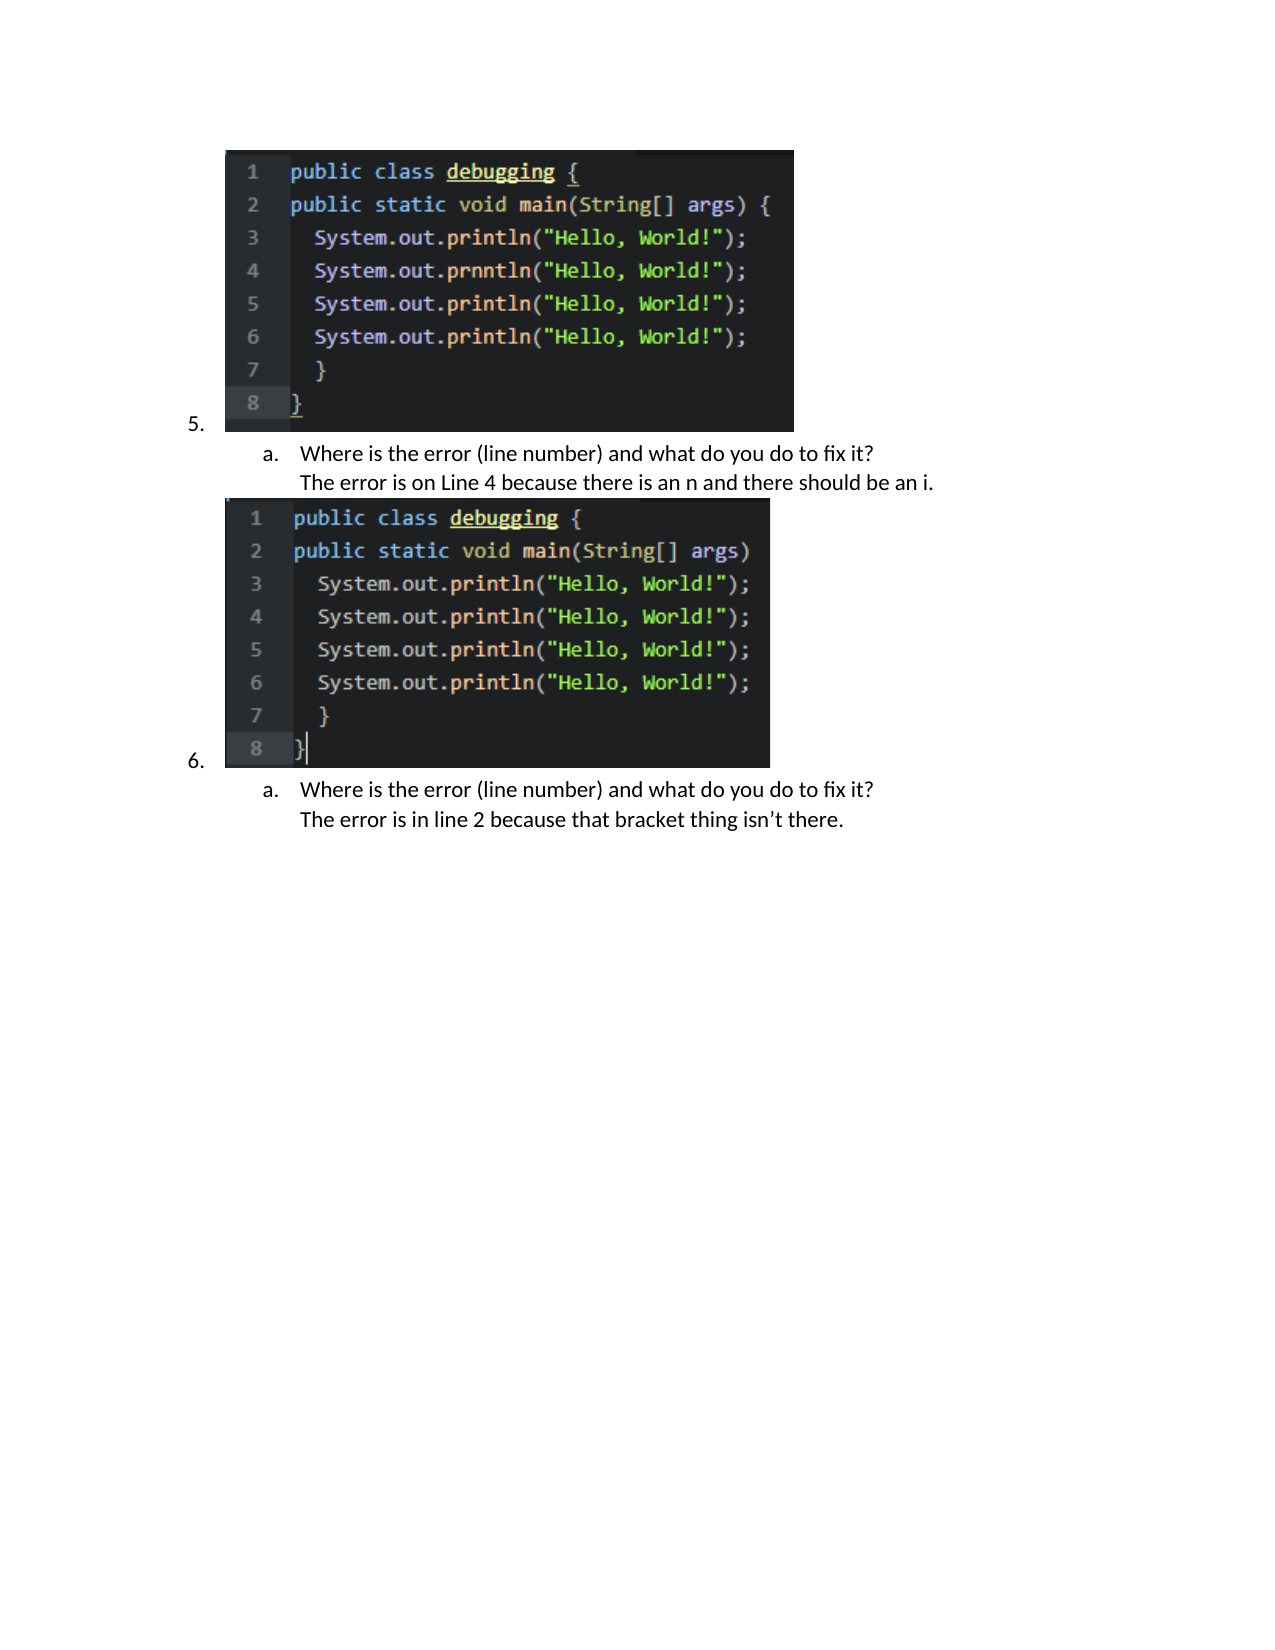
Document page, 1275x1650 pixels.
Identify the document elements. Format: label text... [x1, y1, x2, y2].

list Where is the error (line number) and what do you do to fix it? [262, 775, 1125, 803]
list Where is the error (line number) and what do you do to fix it? [262, 439, 1125, 467]
picture [225, 150, 794, 432]
picture [225, 498, 771, 768]
list The error is in line 2 because that bracket thing isn’t there. [300, 805, 1125, 833]
list The error is on Line 4 because there is an n and there should be an i. [300, 468, 1125, 496]
